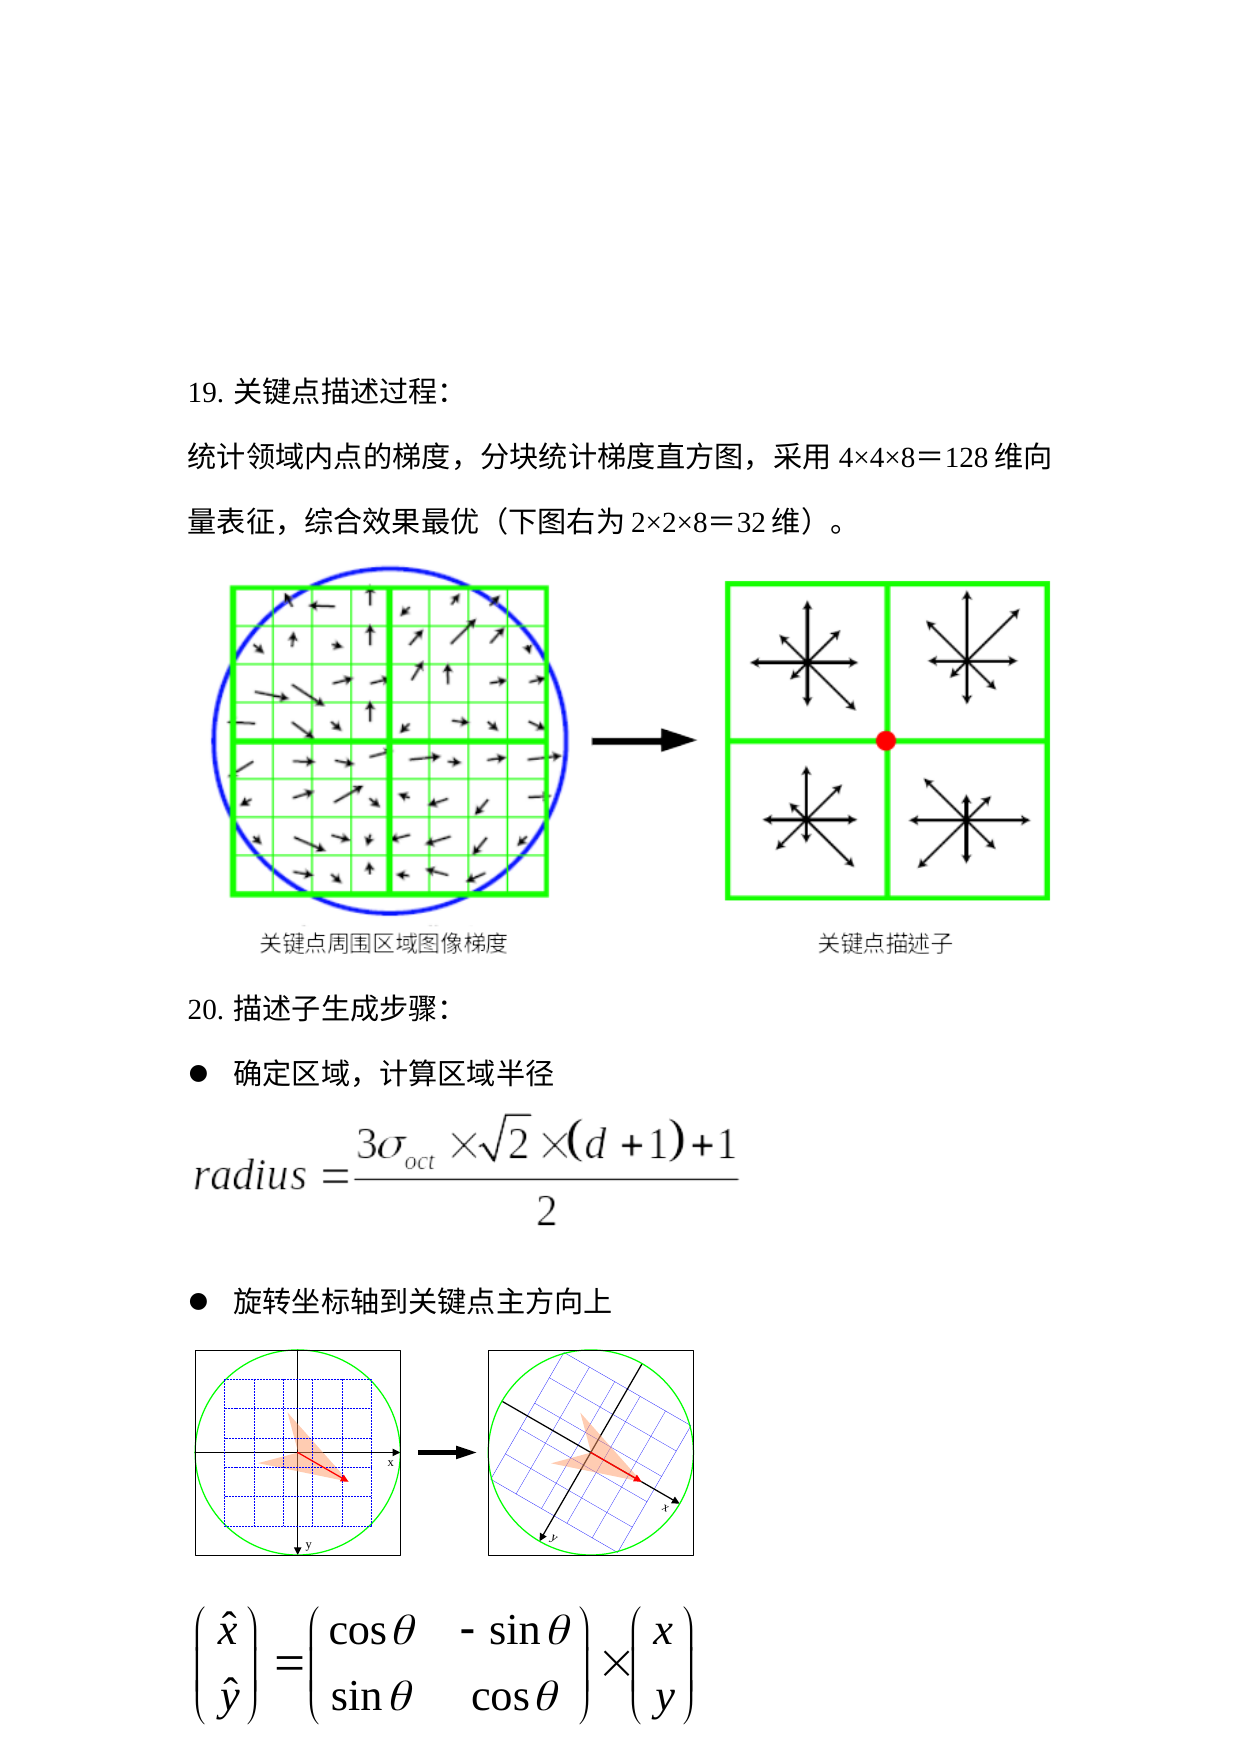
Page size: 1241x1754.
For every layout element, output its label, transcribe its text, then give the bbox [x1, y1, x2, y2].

list 描述子生成步骤： [187, 974, 1053, 1039]
text 统计领域内点的梯度，分块统计梯度直方图，采用4×4×8＝128维向量表征，综合效果最优（下图右为2×2×8＝32维）。 [187, 422, 1053, 552]
list 确定区域，计算区域半径 [187, 1039, 1053, 1104]
list 关键点描述过程： [187, 357, 1053, 422]
list 旋转坐标轴到关键点主方向上 [187, 1267, 1053, 1332]
